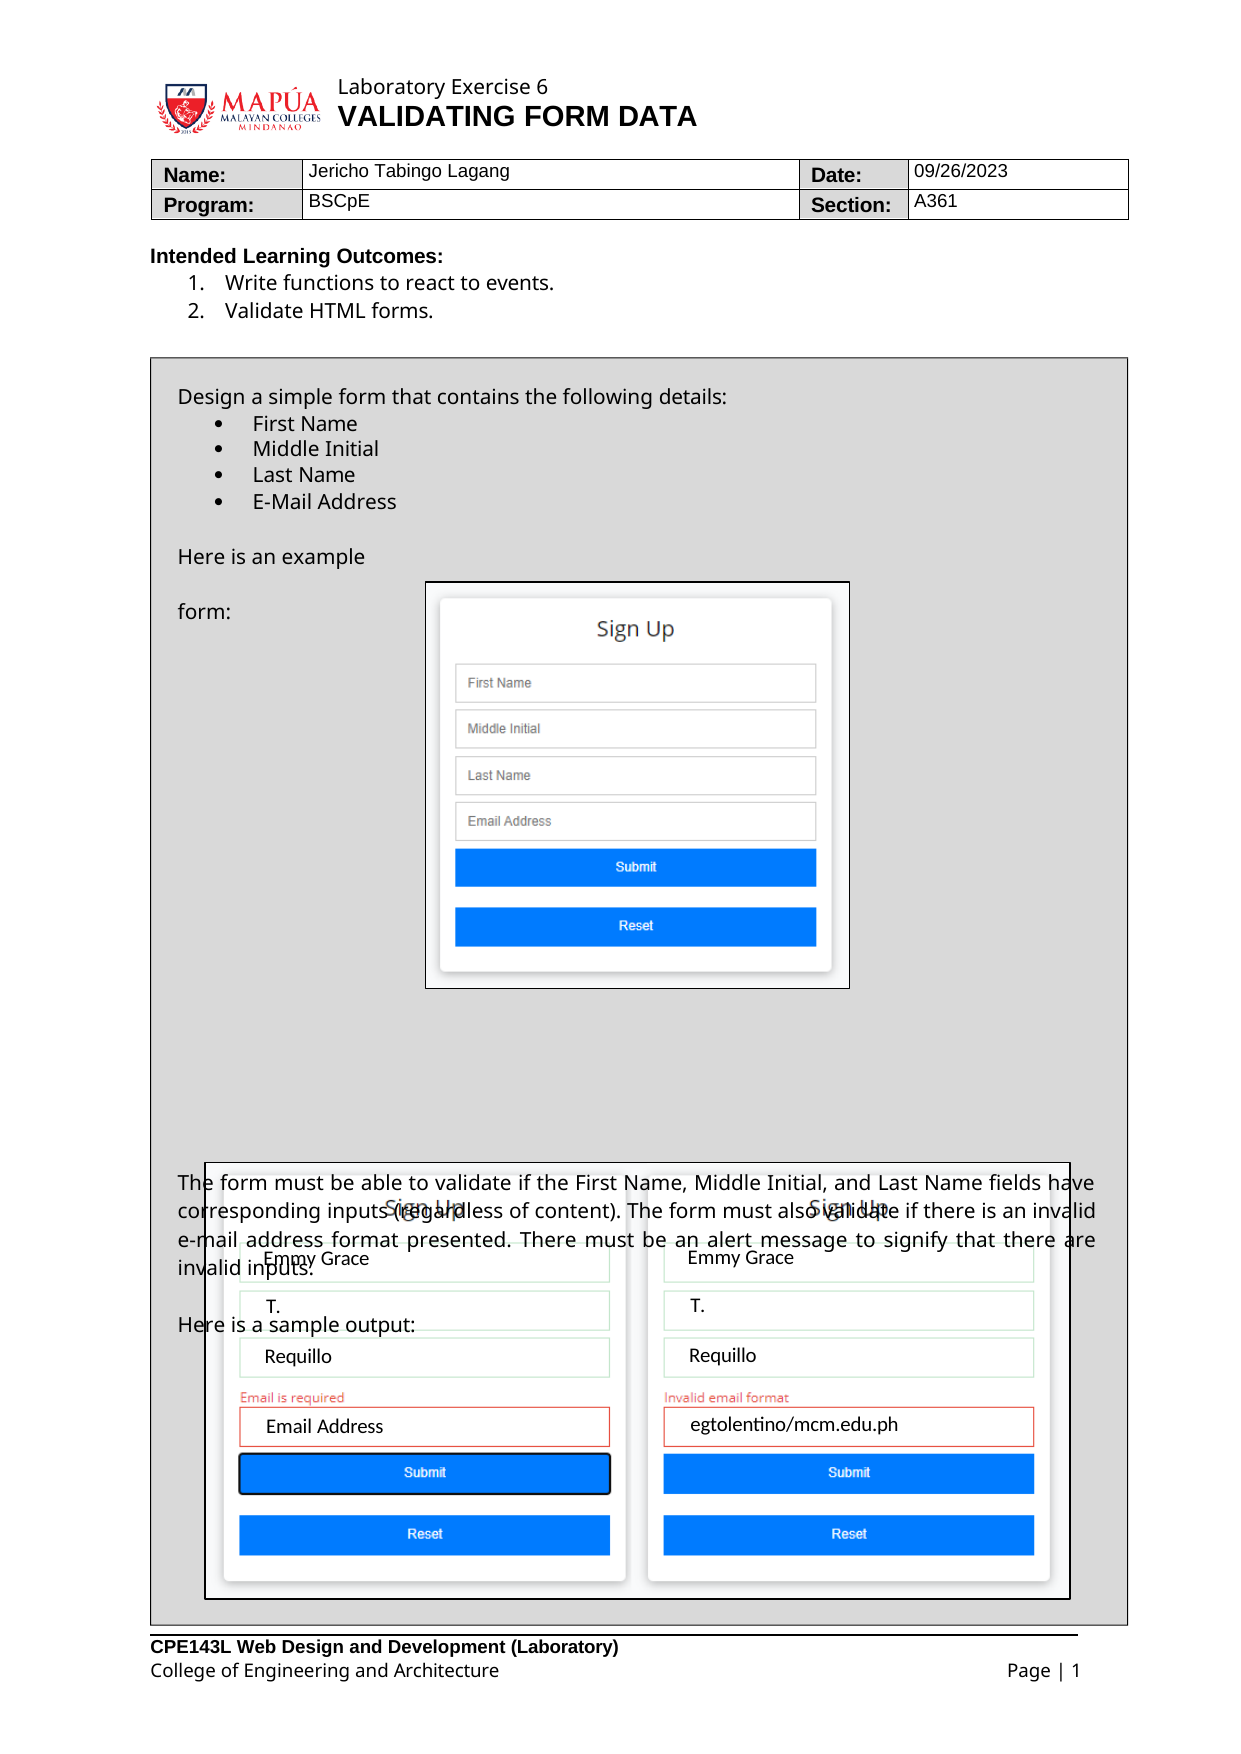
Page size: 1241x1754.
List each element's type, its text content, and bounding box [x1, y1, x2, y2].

text Here is a sample output: [177, 1310, 1140, 1339]
text Design a simple form that contains the following details: [177, 382, 1140, 411]
table_header Name: [152, 160, 302, 188]
list Write functions to react to events. [187, 268, 1140, 296]
picture [156, 83, 321, 134]
table_header Jericho Tabingo Lagang [303, 160, 799, 188]
text The form must be able to validate if the First Name, Middle Initial, and Last Name fields have corresponding inputs (regardless of content). The form must also validate if there is an invalid e-mail address format presented. There must be an alert message to signify that there are invalid inputs. [177, 1168, 1097, 1282]
text Intended Learning Outcomes: [150, 243, 1140, 267]
table_header Date: [800, 160, 908, 188]
table_cell BSCpE [303, 190, 799, 218]
list Last Name [215, 462, 1140, 487]
list Middle Initial [215, 436, 1140, 462]
list E-Mail Address Here is an example form: [177, 487, 410, 625]
table_cell Program: [152, 190, 302, 218]
picture [206, 1339, 1069, 1598]
list First Name [215, 411, 1140, 436]
picture [206, 1282, 1069, 1310]
picture [206, 1163, 1069, 1168]
list Validate HTML forms. [187, 296, 1140, 324]
table_header 09/26/2023 [909, 160, 1128, 188]
table_cell Section: [800, 190, 908, 218]
table_cell A361 [909, 190, 1128, 218]
picture [426, 583, 849, 988]
